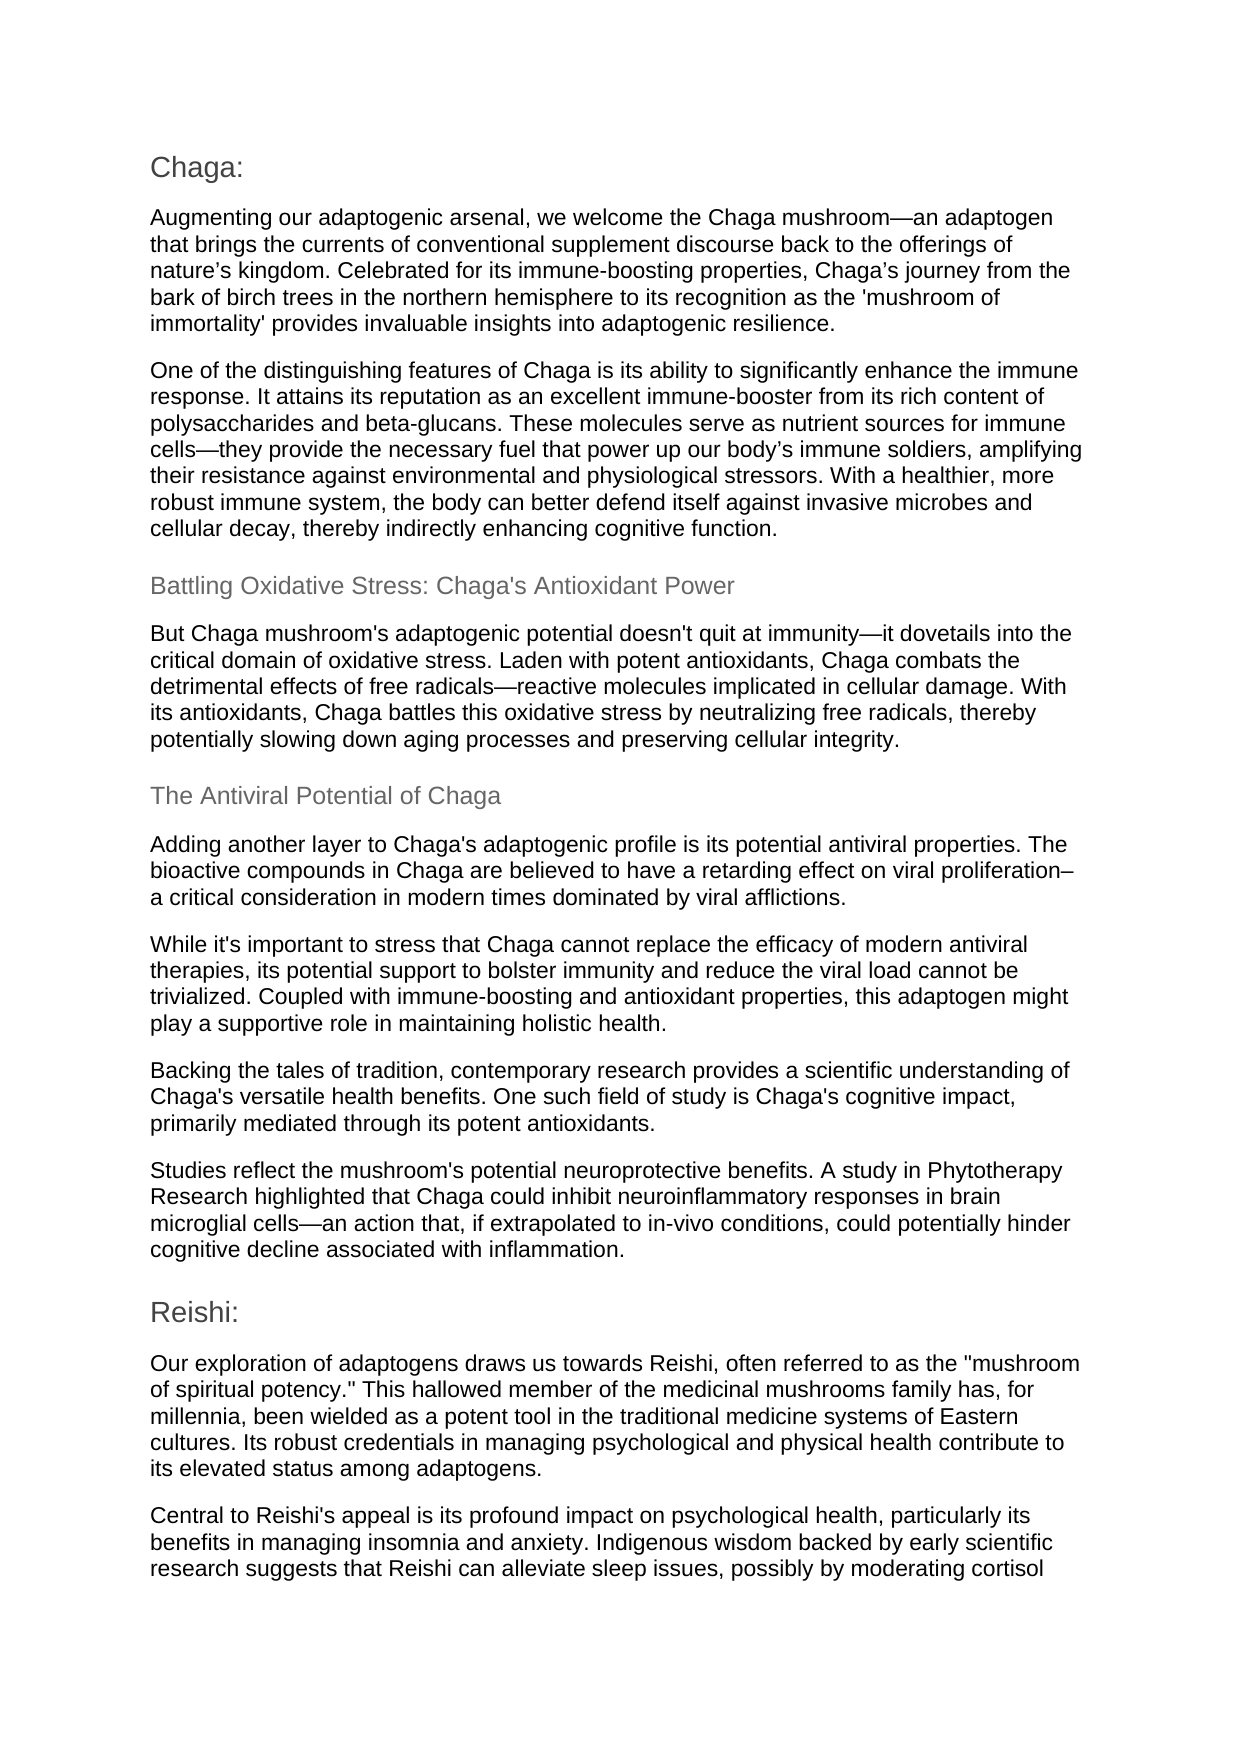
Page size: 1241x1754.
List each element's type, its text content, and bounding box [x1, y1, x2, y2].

text Studies reflect the mushroom's potential neuroprotective benefits. A study in Phytotherapy Research highlighted that Chaga could inhibit neuroinflammatory responses in brain microglial cells—an action that, if extrapolated to in-vivo conditions, could potentially hinder cognitive decline associated with inflammation. [150, 1157, 1090, 1262]
subtitle The Antiviral Potential of Chaga [150, 781, 1090, 810]
text Our exploration of adaptogens draws us towards Reishi, often referred to as the "mushroom of spiritual potency." This hallowed member of the medicinal mushrooms family has, for millennia, been wielded as a potent tool in the traditional medicine systems of Eastern cultures. Its robust credentials in managing psychological and physical health contribute to its elevated status among adaptogens. [150, 1350, 1090, 1482]
text One of the distinguishing features of Chaga is its ability to significantly enhance the immune response. It attains its reputation as an excellent immune-booster from its rich content of polysaccharides and beta-glucans. These molecules serve as nutrient sources for immune cells—they provide the necessary fuel that power up our body’s immune soldiers, amplifying their resistance against environmental and physiological stressors. With a healthier, more robust immune system, the body can better defend itself against invasive microbes and cellular decay, thereby indirectly enhancing cognitive function. [150, 357, 1090, 541]
text Adding another layer to Chaga's adaptogenic profile is its potential antiviral properties. The bioactive compounds in Chaga are believed to have a retarding effect on viral proliferation– a critical consideration in modern times dominated by viral afflictions. [150, 831, 1090, 910]
subtitle Chaga: [150, 150, 1090, 183]
text Backing the tales of tradition, contemporary research provides a scientific understanding of Chaga's versatile health benefits. One such field of study is Chaga's cognitive impact, primarily mediated through its potent antioxidants. [150, 1057, 1090, 1136]
text But Chaga mushroom's adaptogenic potential doesn't quit at immunity—it dovetails into the critical domain of oxidative stress. Laden with potent antioxidants, Chaga combats the detrimental effects of free radicals—reactive molecules implicated in cellular damage. With its antioxidants, Chaga battles this oxidative stress by neutralizing free radicals, thereby potentially slowing down aging processes and preserving cellular integrity. [150, 620, 1090, 752]
text While it's important to stress that Chaga cannot replace the efficacy of modern antiviral therapies, its potential support to bolster immunity and reduce the viral load cannot be trivialized. Coupled with immune-boosting and antioxidant properties, this adaptogen might play a supportive role in maintaining holistic health. [150, 931, 1090, 1036]
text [150, 1502, 1090, 1582]
subtitle Battling Oxidative Stress: Chaga's Antioxidant Power [150, 571, 1090, 599]
text Augmenting our adaptogenic arsenal, we welcome the Chaga mushroom—an adaptogen that brings the currents of conventional supplement discourse back to the offerings of nature’s kingdom. Celebrated for its immune-boosting properties, Chaga’s journey from the bark of birch trees in the northern hemisphere to its recognition as the 'mushroom of immortality' provides invaluable insights into adaptogenic resilience. [150, 204, 1090, 336]
subtitle Reishi: [150, 1296, 1090, 1329]
